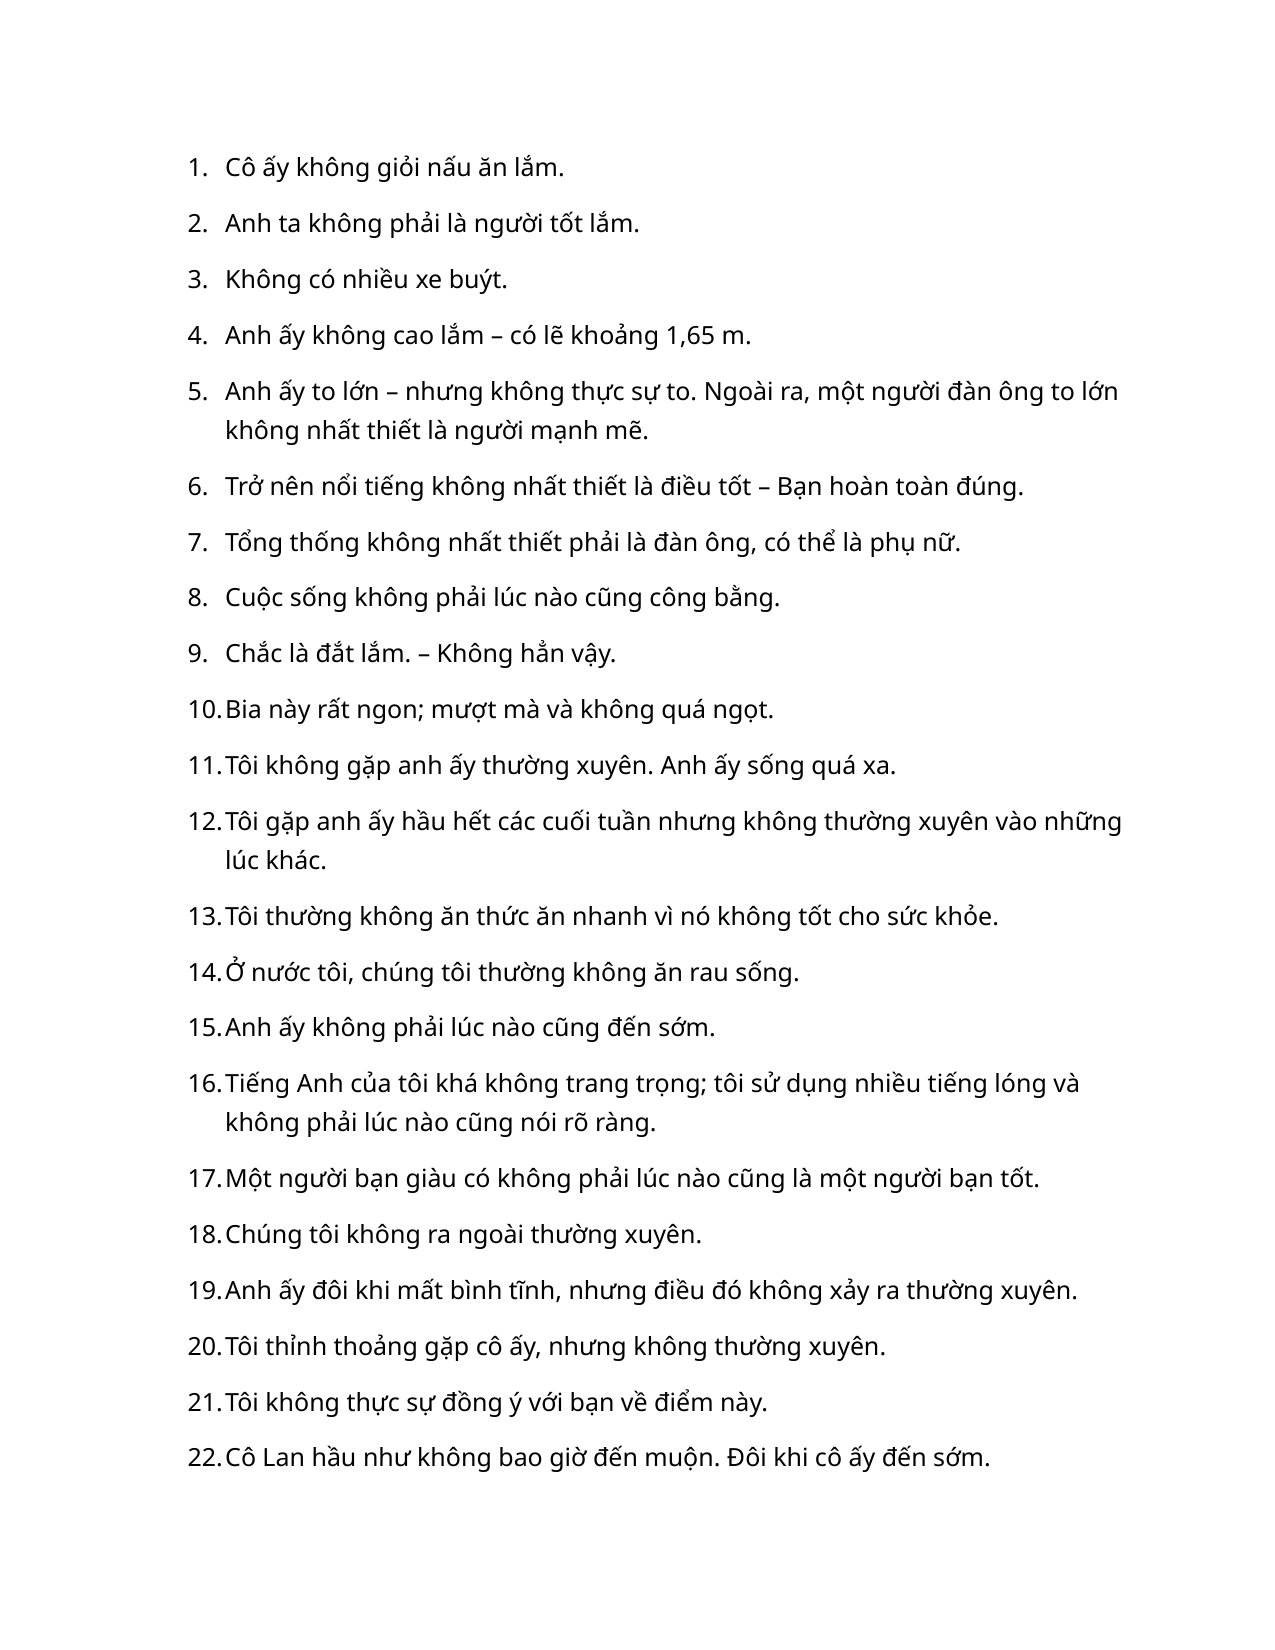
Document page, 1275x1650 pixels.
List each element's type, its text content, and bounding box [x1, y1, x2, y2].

list Một người bạn giàu có không phải lúc nào cũng là một người bạn tốt. [187, 1161, 1125, 1195]
list Cô Lan hầu như không bao giờ đến muộn. Đôi khi cô ấy đến sớm. [187, 1440, 1125, 1474]
list Anh ấy không cao lắm – có lẽ khoảng 1,65 m. [187, 317, 1125, 352]
list Tôi thường không ăn thức ăn nhanh vì nó không tốt cho sức khỏe. [187, 898, 1125, 932]
list Tổng thống không nhất thiết phải là đàn ông, có thể là phụ nữ. [187, 524, 1125, 558]
list Anh ấy đôi khi mất bình tĩnh, nhưng điều đó không xảy ra thường xuyên. [187, 1272, 1125, 1307]
list Tôi thỉnh thoảng gặp cô ấy, nhưng không thường xuyên. [187, 1328, 1125, 1362]
list Anh ấy không phải lúc nào cũng đến sớm. [187, 1010, 1125, 1044]
list Tôi không thực sự đồng ý với bạn về điểm này. [187, 1384, 1125, 1418]
list Tiếng Anh của tôi khá không trang trọng; tôi sử dụng nhiều tiếng lóng và không phải lúc nào cũng nói rõ ràng. [187, 1066, 1125, 1139]
list Trở nên nổi tiếng không nhất thiết là điều tốt – Bạn hoàn toàn đúng. [187, 468, 1125, 502]
list Ở nước tôi, chúng tôi thường không ăn rau sống. [187, 954, 1125, 988]
list Chúng tôi không ra ngoài thường xuyên. [187, 1217, 1125, 1251]
list Cô ấy không giỏi nấu ăn lắm. [187, 150, 1125, 184]
list Anh ta không phải là người tốt lắm. [187, 206, 1125, 240]
list Bia này rất ngon; mượt mà và không quá ngọt. [187, 692, 1125, 726]
list Không có nhiều xe buýt. [187, 262, 1125, 296]
list Chắc là đắt lắm. – Không hẳn vậy. [187, 636, 1125, 670]
list Cuộc sống không phải lúc nào cũng công bằng. [187, 580, 1125, 614]
list Tôi gặp anh ấy hầu hết các cuối tuần nhưng không thường xuyên vào những lúc khác. [187, 803, 1125, 877]
list Anh ấy to lớn – nhưng không thực sự to. Ngoài ra, một người đàn ông to lớn không nhất thiết là người mạnh mẽ. [187, 373, 1125, 447]
list Tôi không gặp anh ấy thường xuyên. Anh ấy sống quá xa. [187, 747, 1125, 782]
